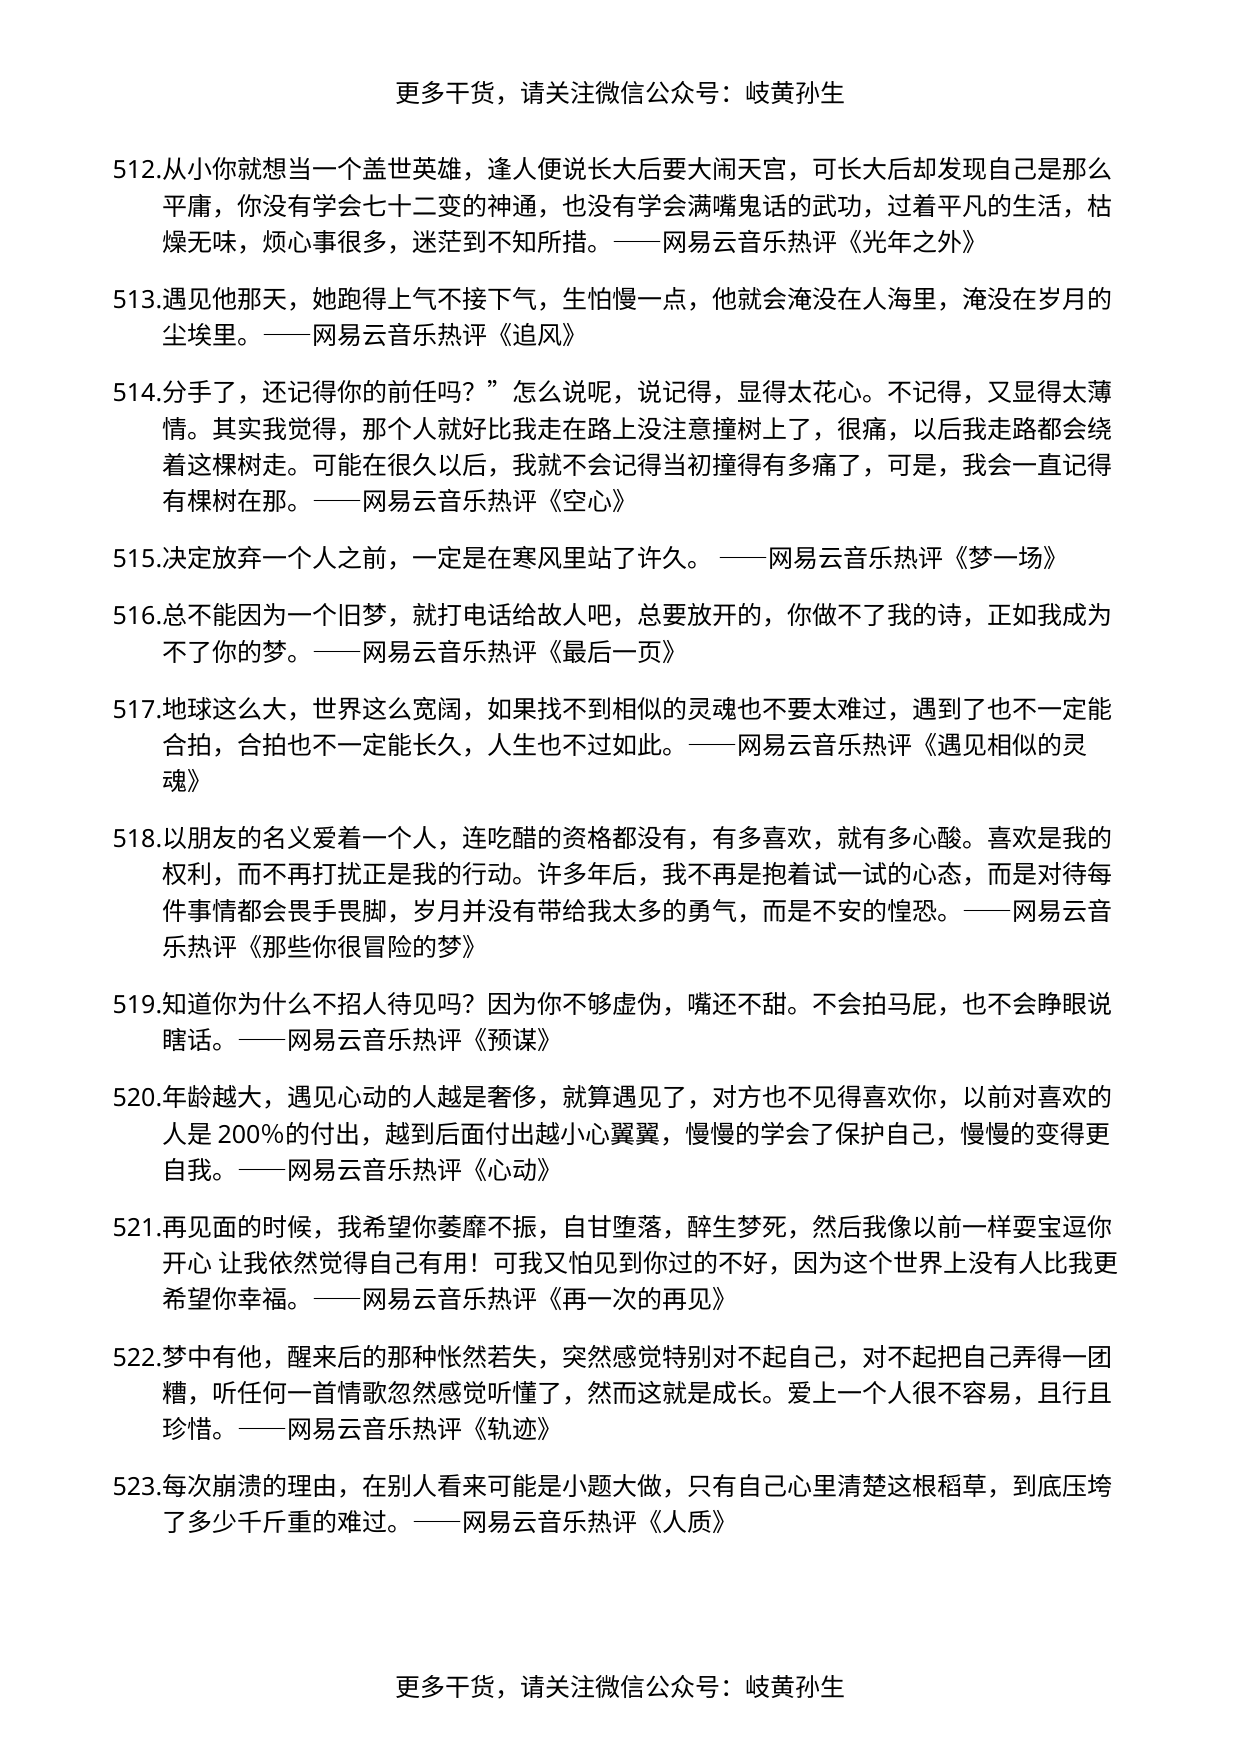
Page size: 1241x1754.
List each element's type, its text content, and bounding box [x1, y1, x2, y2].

list 从小你就想当一个盖世英雄，逢人便说长大后要大闹天宫，可长大后却发现自己是那么平庸，你没有学会七十二变的神通，也没有学会满嘴鬼话的武功，过着平凡的生活，枯燥无味，烦心事很多，迷茫到不知所措。——网易云音乐热评《光年之外》 [112, 150, 1128, 259]
list 再见面的时候，我希望你萎靡不振，自甘堕落，醉生梦死，然后我像以前一样耍宝逗你开心 让我依然觉得自己有用！可我又怕见到你过的不好，因为这个世界上没有人比我更希望你幸福。——网易云音乐热评《再一次的再见》 [112, 1207, 1128, 1316]
list 决定放弃一个人之前，一定是在寒风里站了许久。 ——网易云音乐热评《梦一场》 [112, 539, 1128, 575]
list 遇见他那天，她跑得上气不接下气，生怕慢一点，他就会淹没在人海里，淹没在岁月的尘埃里。——网易云音乐热评《追风》 [112, 279, 1128, 352]
list 以朋友的名义爱着一个人，连吃醋的资格都没有，有多喜欢，就有多心酸。喜欢是我的权利，而不再打扰正是我的行动。许多年后，我不再是抱着试一试的心态，而是对待每件事情都会畏手畏脚，岁月并没有带给我太多的勇气，而是不安的惶恐。——网易云音乐热评《那些你很冒险的梦》 [112, 819, 1128, 964]
list 地球这么大，世界这么宽阔，如果找不到相似的灵魂也不要太难过，遇到了也不一定能合拍，合拍也不一定能长久，人生也不过如此。——网易云音乐热评《遇见相似的灵魂》 [112, 689, 1128, 798]
list 年龄越大，遇见心动的人越是奢侈，就算遇见了，对方也不见得喜欢你，以前对喜欢的人是200％的付出，越到后面付出越小心翼翼，慢慢的学会了保护自己，慢慢的变得更自我。——网易云音乐热评《心动》 [112, 1078, 1128, 1187]
list 总不能因为一个旧梦，就打电话给故人吧，总要放开的，你做不了我的诗，正如我成为不了你的梦。——网易云音乐热评《最后一页》 [112, 596, 1128, 668]
list 梦中有他，醒来后的那种怅然若失，突然感觉特别对不起自己，对不起把自己弄得一团糟，听任何一首情歌忽然感觉听懂了，然而这就是成长。爱上一个人很不容易，且行且珍惜。——网易云音乐热评《轨迹》 [112, 1337, 1128, 1446]
list 知道你为什么不招人待见吗？因为你不够虚伪，嘴还不甜。不会拍马屁，也不会睁眼说瞎话。——网易云音乐热评《预谋》 [112, 984, 1128, 1057]
list 每次崩溃的理由，在别人看来可能是小题大做，只有自己心里清楚这根稻草，到底压垮了多少千斤重的难过。——网易云音乐热评《人质》 [112, 1467, 1128, 1539]
list 分手了，还记得你的前任吗？”怎么说呢，说记得，显得太花心。不记得，又显得太薄情。其实我觉得，那个人就好比我走在路上没注意撞树上了，很痛，以后我走路都会绕着这棵树走。可能在很久以后，我就不会记得当初撞得有多痛了，可是，我会一直记得有棵树在那。——网易云音乐热评《空心》 [112, 373, 1128, 518]
